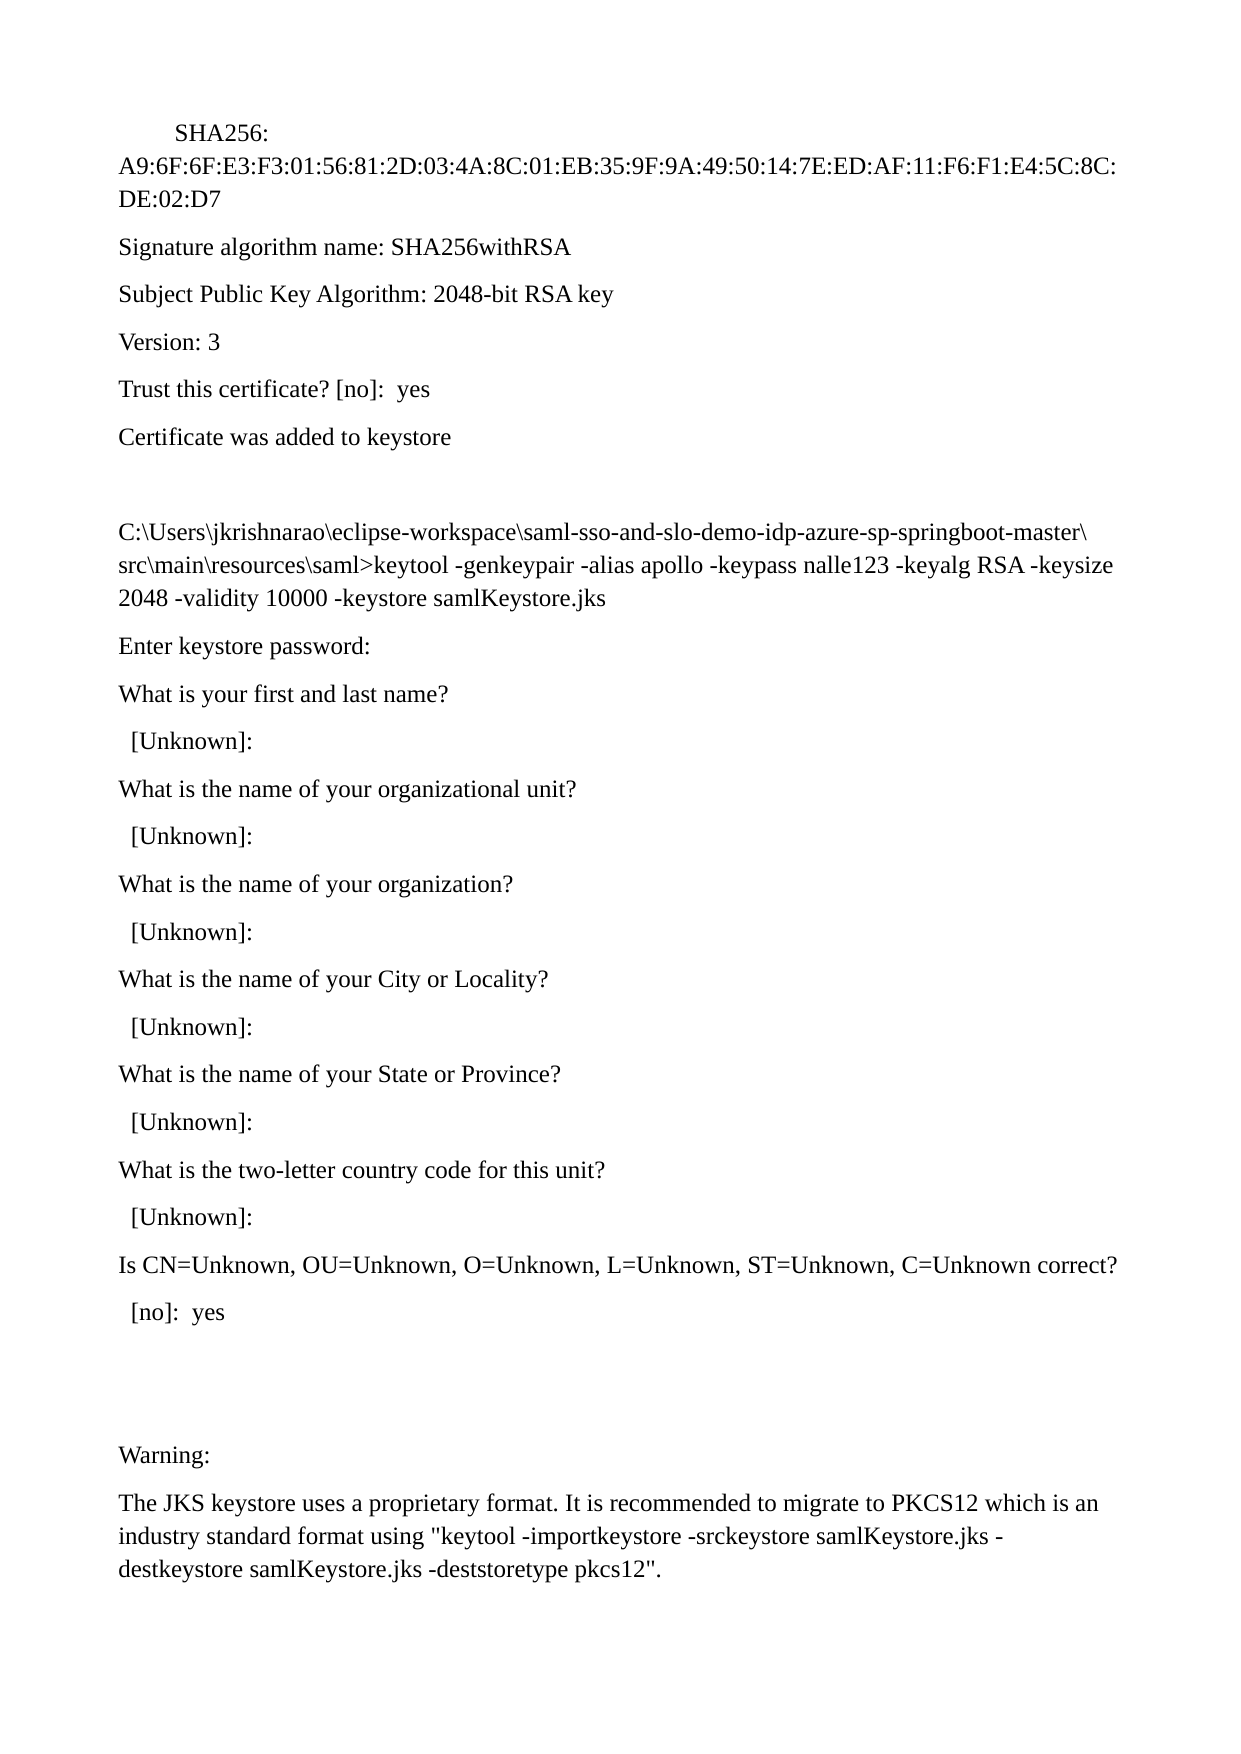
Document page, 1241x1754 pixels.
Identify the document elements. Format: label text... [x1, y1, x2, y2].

text [no]: yes [118, 1297, 1122, 1326]
text Subject Public Key Algorithm: 2048-bit RSA key [118, 279, 1122, 308]
text What is the name of your State or Province? [118, 1059, 1122, 1088]
text Enter keystore password: [118, 631, 1122, 660]
text Trust this certificate? [no]: yes [118, 374, 1122, 403]
text The JKS keystore uses a proprietary format. It is recommended to migrate to PKCS12 which is an industry standard format using "keytool -importkeystore -srckeystore samlKeystore.jks -destkeystore samlKeystore.jks -deststoretype pkcs12". [118, 1488, 1122, 1583]
text What is the two-letter country code for this unit? [118, 1155, 1122, 1183]
text [Unknown]: [118, 726, 1122, 755]
text C:\Users\jkrishnarao\eclipse-workspace\saml-sso-and-slo-demo-idp-azure-sp-springboot-master\src\main\resources\saml>keytool -genkeypair -alias apollo -keypass nalle123 -keyalg RSA -keysize 2048 -validity 10000 -keystore samlKeystore.jks [118, 517, 1122, 612]
text Warning: [118, 1440, 1122, 1469]
text Version: 3 [118, 327, 1122, 356]
text [Unknown]: [118, 1202, 1122, 1231]
text [Unknown]: [118, 1107, 1122, 1136]
text SHA256: A9:6F:6F:E3:F3:01:56:81:2D:03:4A:8C:01:EB:35:9F:9A:49:50:14:7E:ED:AF:11:F6:F1:E4:5C:8C:DE:02:D7 [118, 118, 1122, 213]
text [Unknown]: [118, 917, 1122, 945]
text Certificate was added to keystore [118, 422, 1122, 451]
text Is CN=Unknown, OU=Unknown, O=Unknown, L=Unknown, ST=Unknown, C=Unknown correct? [118, 1250, 1122, 1279]
text What is your first and last name? [118, 679, 1122, 707]
text What is the name of your organizational unit? [118, 774, 1122, 803]
text [Unknown]: [118, 1012, 1122, 1041]
text Signature algorithm name: SHA256withRSA [118, 232, 1122, 261]
text What is the name of your organization? [118, 869, 1122, 898]
text What is the name of your City or Locality? [118, 964, 1122, 993]
text [Unknown]: [118, 821, 1122, 850]
